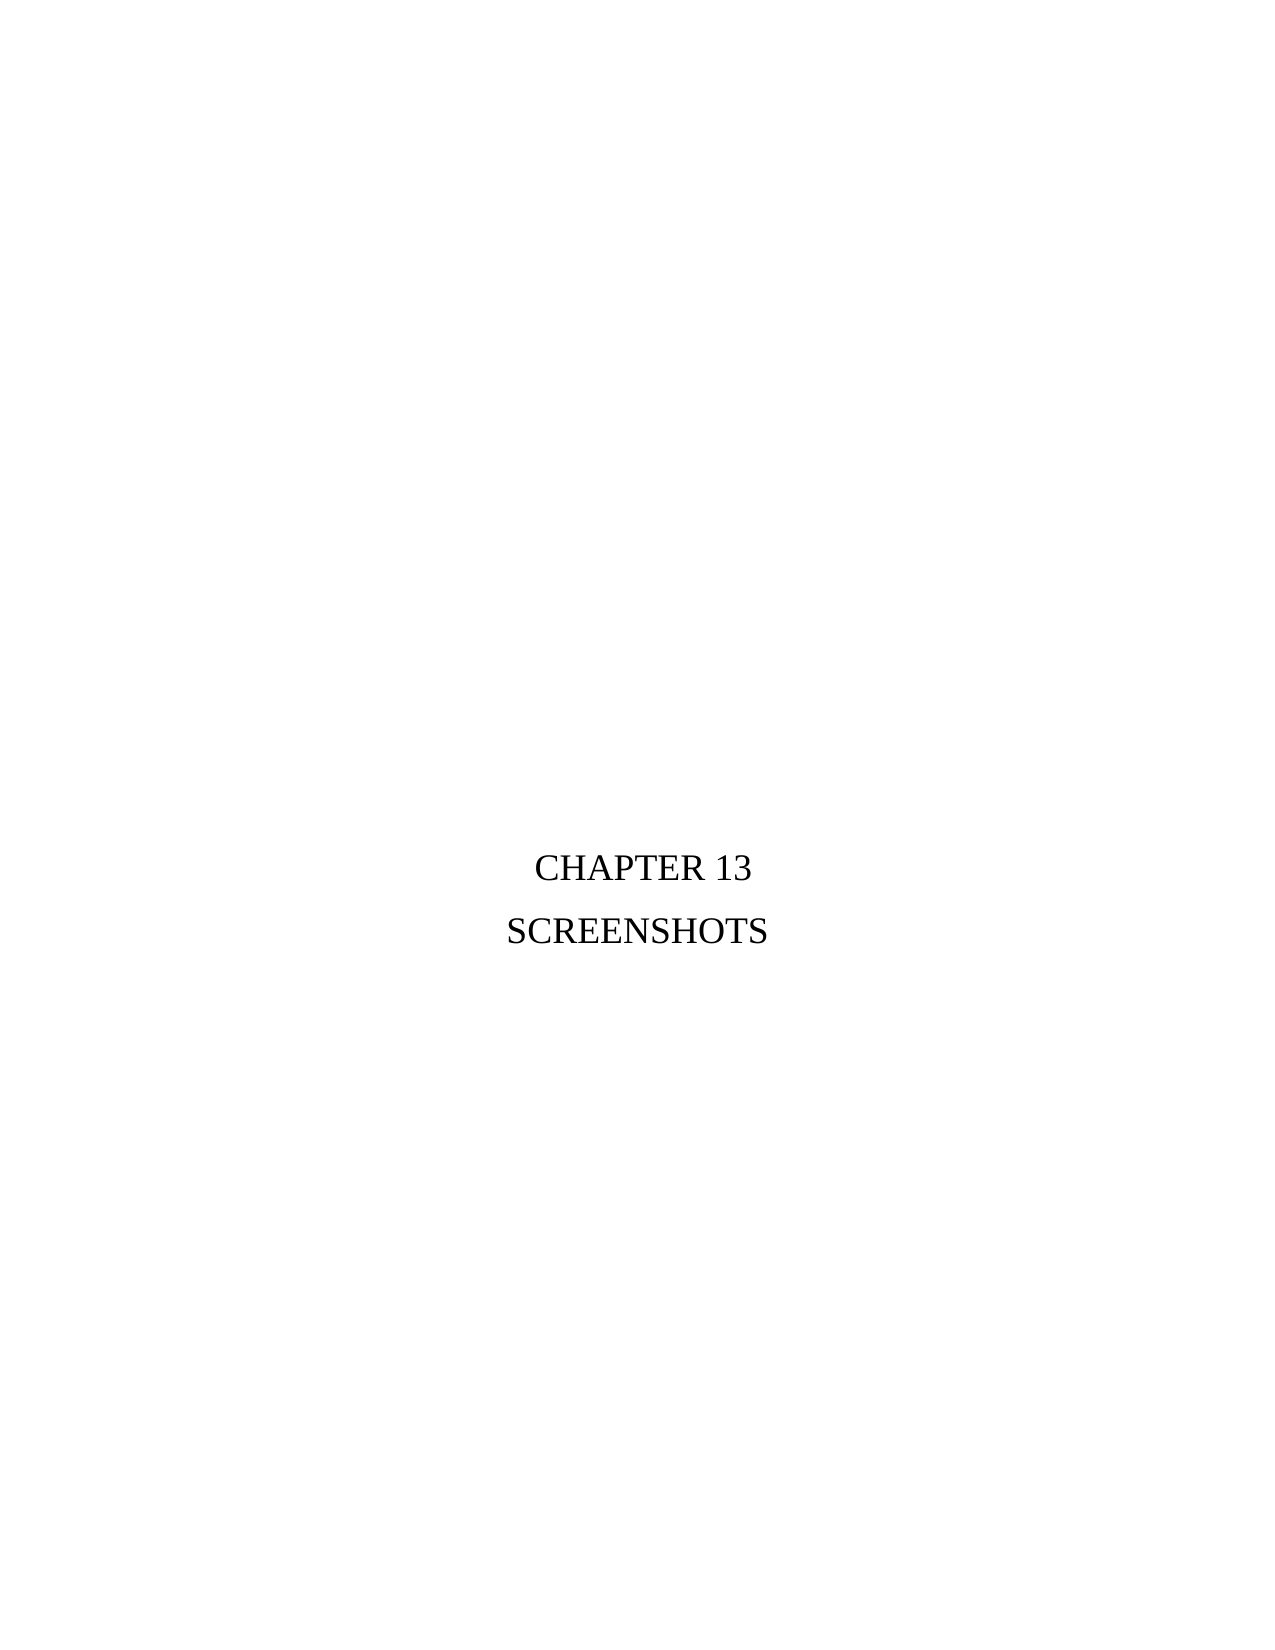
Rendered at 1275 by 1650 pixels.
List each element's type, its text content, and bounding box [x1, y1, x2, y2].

text CHAPTER 13 [150, 846, 1125, 889]
text SCREENSHOTS [150, 909, 1125, 952]
